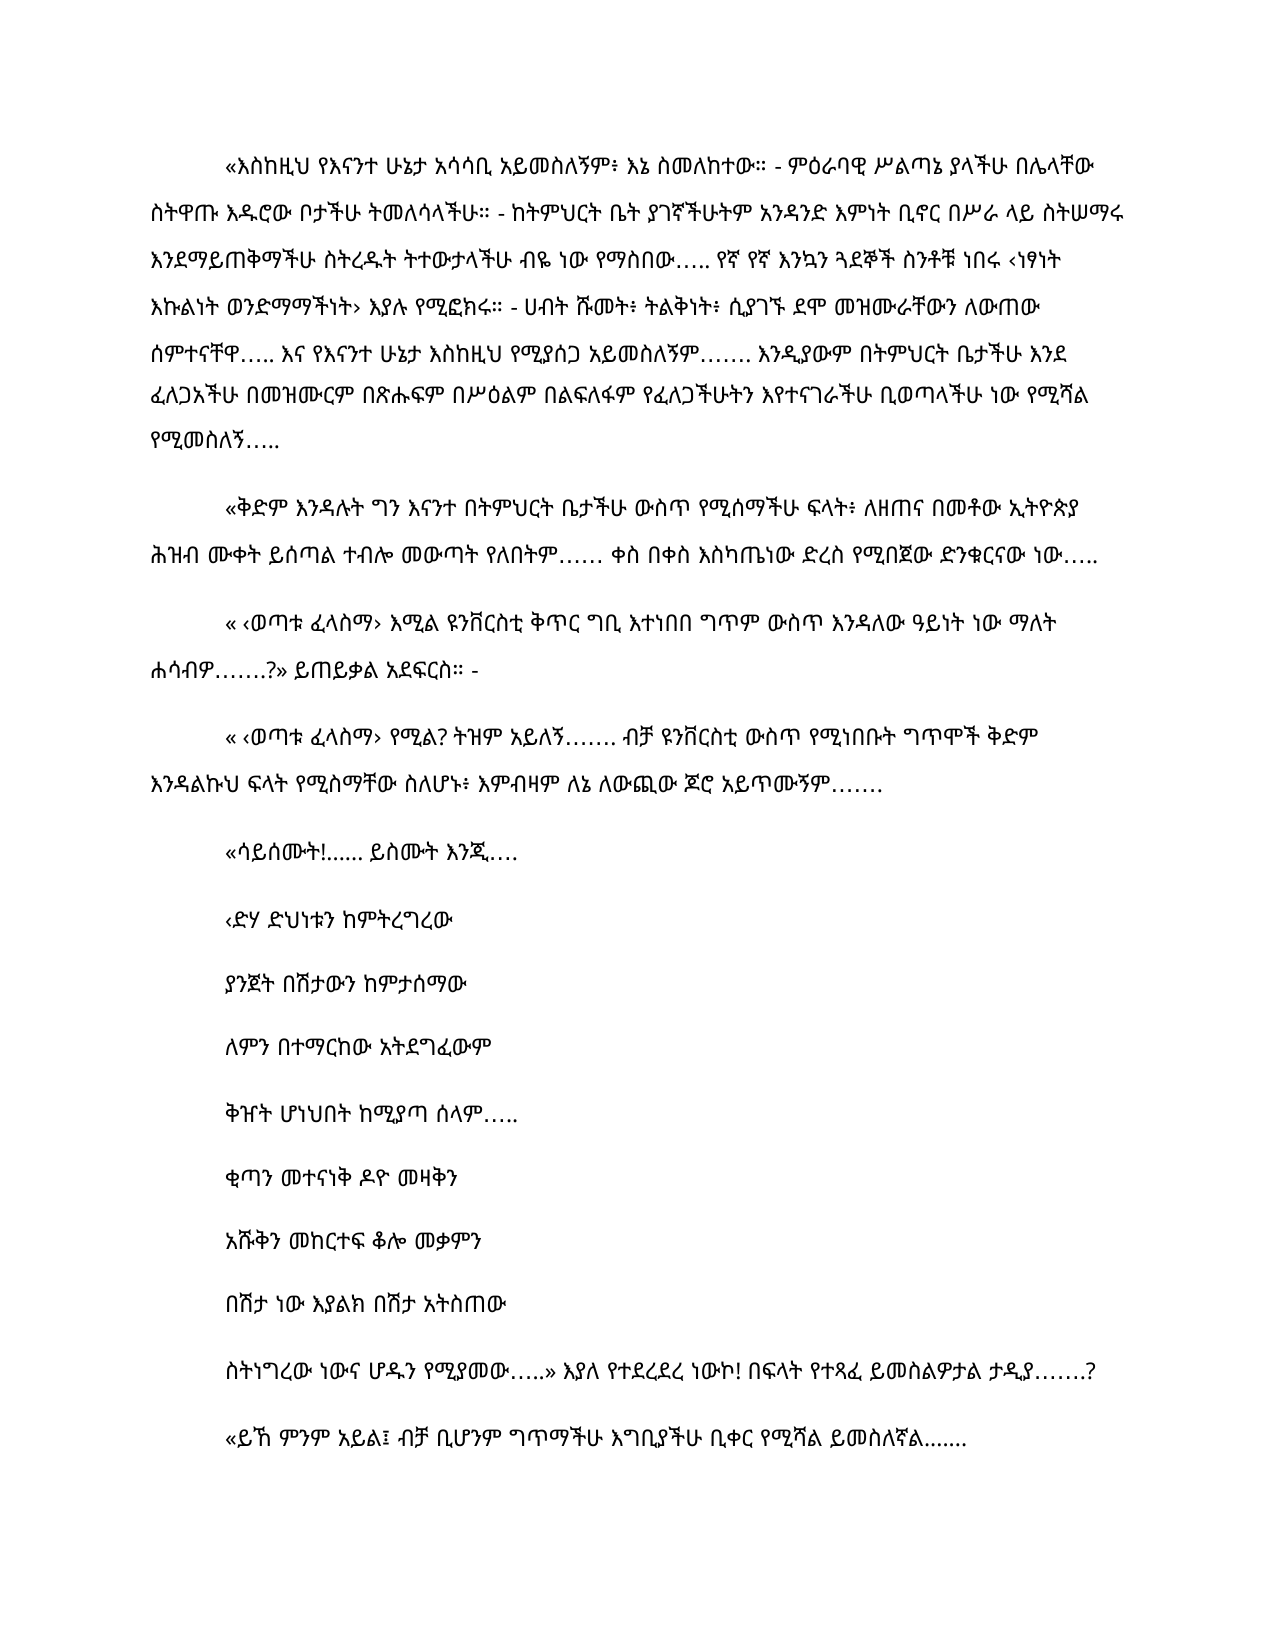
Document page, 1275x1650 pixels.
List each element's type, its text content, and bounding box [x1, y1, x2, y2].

text በሽታ ነው እያልክ በሽታ አትስጠው [150, 1291, 1125, 1318]
text አሹቅን መከርተፍ ቆሎ መቃምን [150, 1228, 1125, 1255]
text ቂጣን መተናነቅ ዶዮ መዛቅን [150, 1165, 1125, 1192]
text ቅዠት ሆነህበት ከሚያጣ ሰላም….. [150, 1097, 1125, 1129]
text ስትነግረው ነውና ሆዱን የሚያመው…..» እያለ የተደረደረ ነውኮ! በፍላት የተጻፈ ይመስልዎታል ታዲያ…….? [150, 1354, 1125, 1386]
text ያንጀት በሽታውን ከምታሰማው [150, 971, 1125, 998]
text « ‹ወጣቱ ፈላስማ› የሚል? ትዝም አይለኝ……. ብቻ ዩንቨርስቲ ውስጥ የሚነበቡት ግጥሞች ቅድም እንዳልኩህ ፍላት የሚስማቸው ስለሆኑ፥ እምብዛም ለኔ ለውጪው ጆሮ አይጥሙኝም……. [150, 721, 1125, 799]
text «ይኸ ምንም አይል፤ ብቻ ቢሆንም ግጥማችሁ እግቢያችሁ ቢቀር የሚሻል ይመስለኛል....... [150, 1422, 1125, 1453]
text ለምን በተማርከው አትደግፈውም [150, 1034, 1125, 1061]
text «እስከዚህ የእናንተ ሁኔታ አሳሳቢ አይመስለኝም፥ እኔ ስመለከተው። - ምዕራባዊ ሥልጣኔ ያላችሁ በሌላቸው ስትዋጡ እዱሮው ቦታችሁ ትመለሳላችሁ። - ከትምህርት ቤት ያገኛችሁትም አንዳንድ እምነት ቢኖር በሥራ ላይ ስትሠማሩ እንደማይጠቅማችሁ ስትረዱት ትተውታላችሁ ብዬ ነው የማስበው….. የኛ የኛ እንኳን ጓደኞች ስንቶቹ ነበሩ ‹ነፃነት እኩልነት ወንድማማችነት› እያሉ የሚፎክሩ። - ሀብት ሹመት፥ ትልቅነት፥ ሲያገኙ ደሞ መዝሙራቸውን ለውጠው ሰምተናቸዋ….. እና የእናንተ ሁኔታ እስከዚህ የሚያሰጋ አይመስለኝም……. እንዲያውም በትምህርት ቤታችሁ እንደ ፈለጋአችሁ በመዝሙርም በጽሑፍም በሥዕልም በልፍለፋም የፈለጋችሁትን እየተናገራችሁ ቢወጣላችሁ ነው የሚሻል የሚመስለኝ….. [150, 150, 1125, 456]
text « ‹ወጣቱ ፈላስማ› እሚል ዩንቨርስቲ ቅጥር ግቢ እተነበበ ግጥም ውስጥ እንዳለው ዓይነት ነው ማለት ሐሳብዎ…….?» ይጠይቃል አደፍርስ። - [150, 607, 1125, 685]
text «ቅድም እንዳሉት ግን እናንተ በትምህርት ቤታችሁ ውስጥ የሚሰማችሁ ፍላት፥ ለዘጠና በመቶው ኢትዮጵያ ሕዝብ ሙቀት ይሰጣል ተብሎ መውጣት የለበትም…… ቀስ በቀስ እስካጤነው ድረስ የሚበጀው ድንቁርናው ነው….. [150, 492, 1125, 570]
text ‹ድሃ ድህነቱን ከምትረግረው [150, 903, 1125, 935]
text «ሳይሰሙት!...... ይስሙት እንጂ…. [150, 836, 1125, 867]
